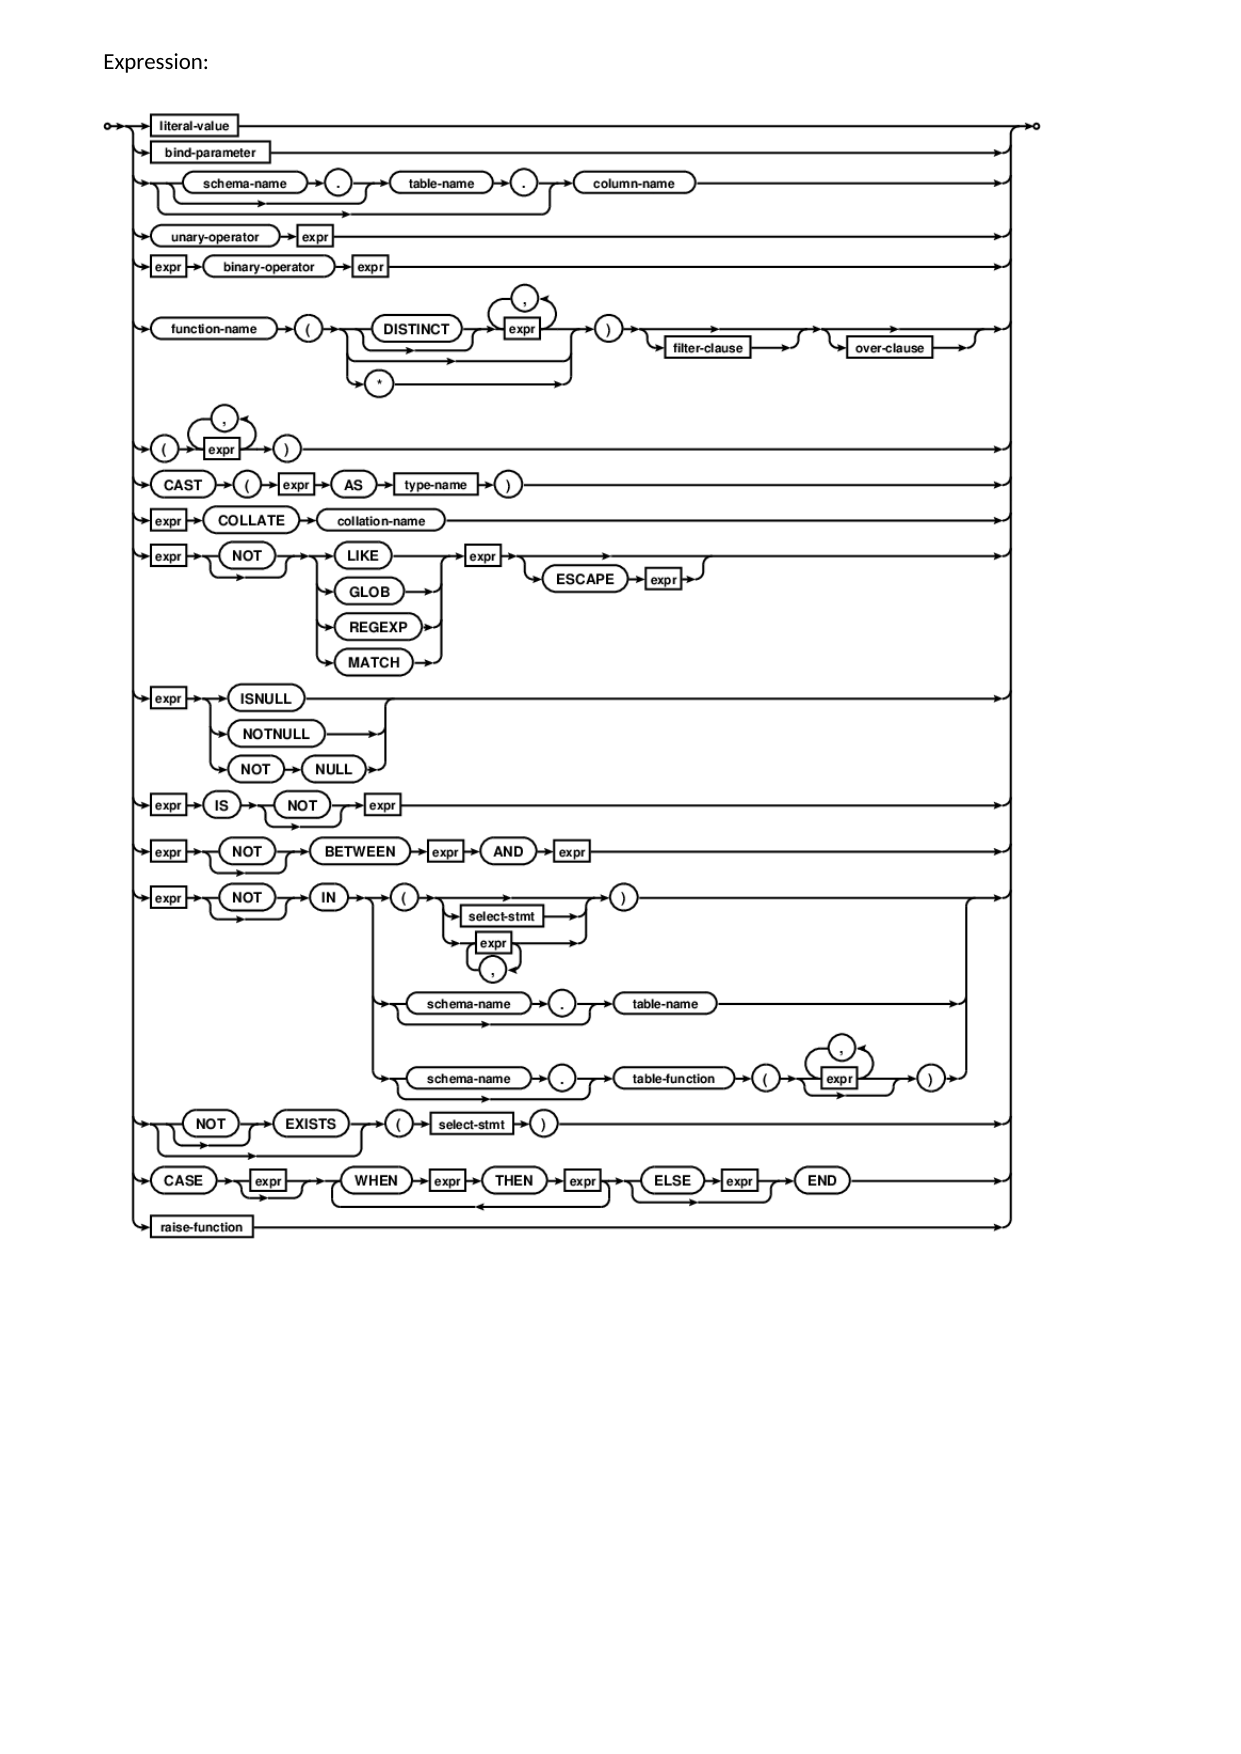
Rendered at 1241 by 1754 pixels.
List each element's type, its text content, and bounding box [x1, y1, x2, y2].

picture [103, 111, 1042, 1239]
text Expression: [103, 47, 1153, 75]
